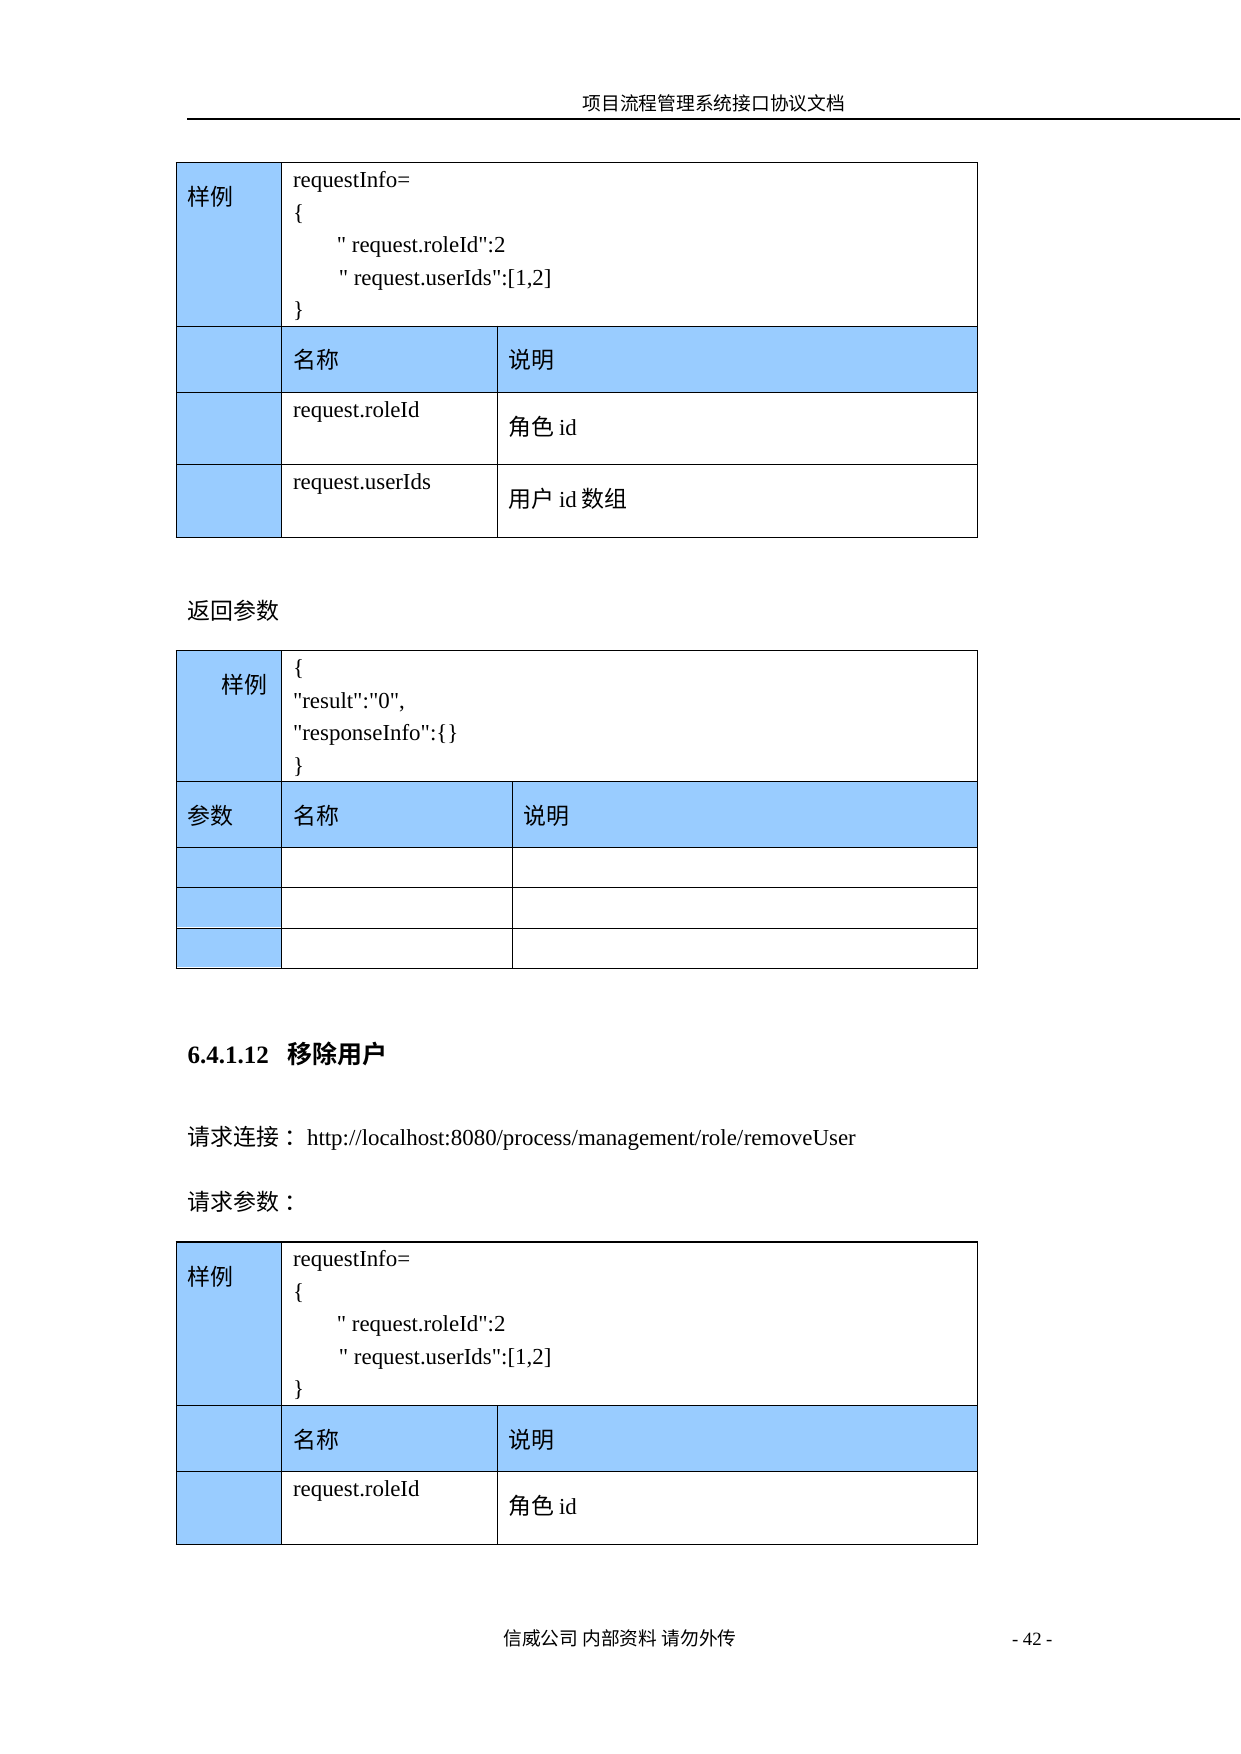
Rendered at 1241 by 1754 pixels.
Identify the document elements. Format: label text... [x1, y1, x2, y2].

table_cell 说明 [498, 327, 977, 392]
table_cell [177, 1472, 281, 1544]
table_cell request.roleId [282, 393, 497, 464]
table_cell [513, 929, 977, 967]
text 请求连接 ：http://localhost:8080/process/management/role/removeUser [187, 1103, 1240, 1168]
table_cell 说明 [513, 782, 977, 847]
table_header 样例 [177, 163, 281, 326]
table_cell 参数 [177, 782, 281, 847]
table_header requestInfo= { " request.roleId":2 " request.userIds":[1,2] } [282, 163, 977, 326]
table_cell 名称 [282, 1406, 497, 1471]
table_cell 名称 [282, 327, 497, 392]
table_cell 角色id [498, 393, 977, 464]
text 返回参数 [187, 577, 1240, 642]
table_cell [177, 929, 281, 967]
table_header requestInfo= { " request.roleId":2 " request.userIds":[1,2] } [282, 1243, 977, 1405]
table_cell [282, 848, 512, 887]
table_cell 说明 [498, 1406, 977, 1471]
table_header { "result":"0", "responseInfo":{} } [282, 651, 977, 781]
table_cell [513, 888, 977, 927]
table_cell request.userIds [282, 465, 497, 537]
table_cell [177, 465, 281, 537]
table_cell [177, 327, 281, 392]
table_header 样例 [177, 651, 281, 781]
table_cell request.roleId [282, 1472, 497, 1544]
table_cell [513, 848, 977, 887]
table_cell 角色id [498, 1472, 977, 1544]
subtitle 移除用户 [187, 1020, 1240, 1085]
table_cell 用户id数组 [498, 465, 977, 537]
table_cell 名称 [282, 782, 512, 847]
table_cell [177, 848, 281, 887]
text 请求参数 ： [187, 1168, 1240, 1233]
table_cell [177, 393, 281, 464]
table_cell [177, 888, 281, 927]
table_cell [177, 1406, 281, 1471]
table_cell [282, 929, 512, 967]
table_cell [282, 888, 512, 927]
table_header 样例 [177, 1243, 281, 1405]
